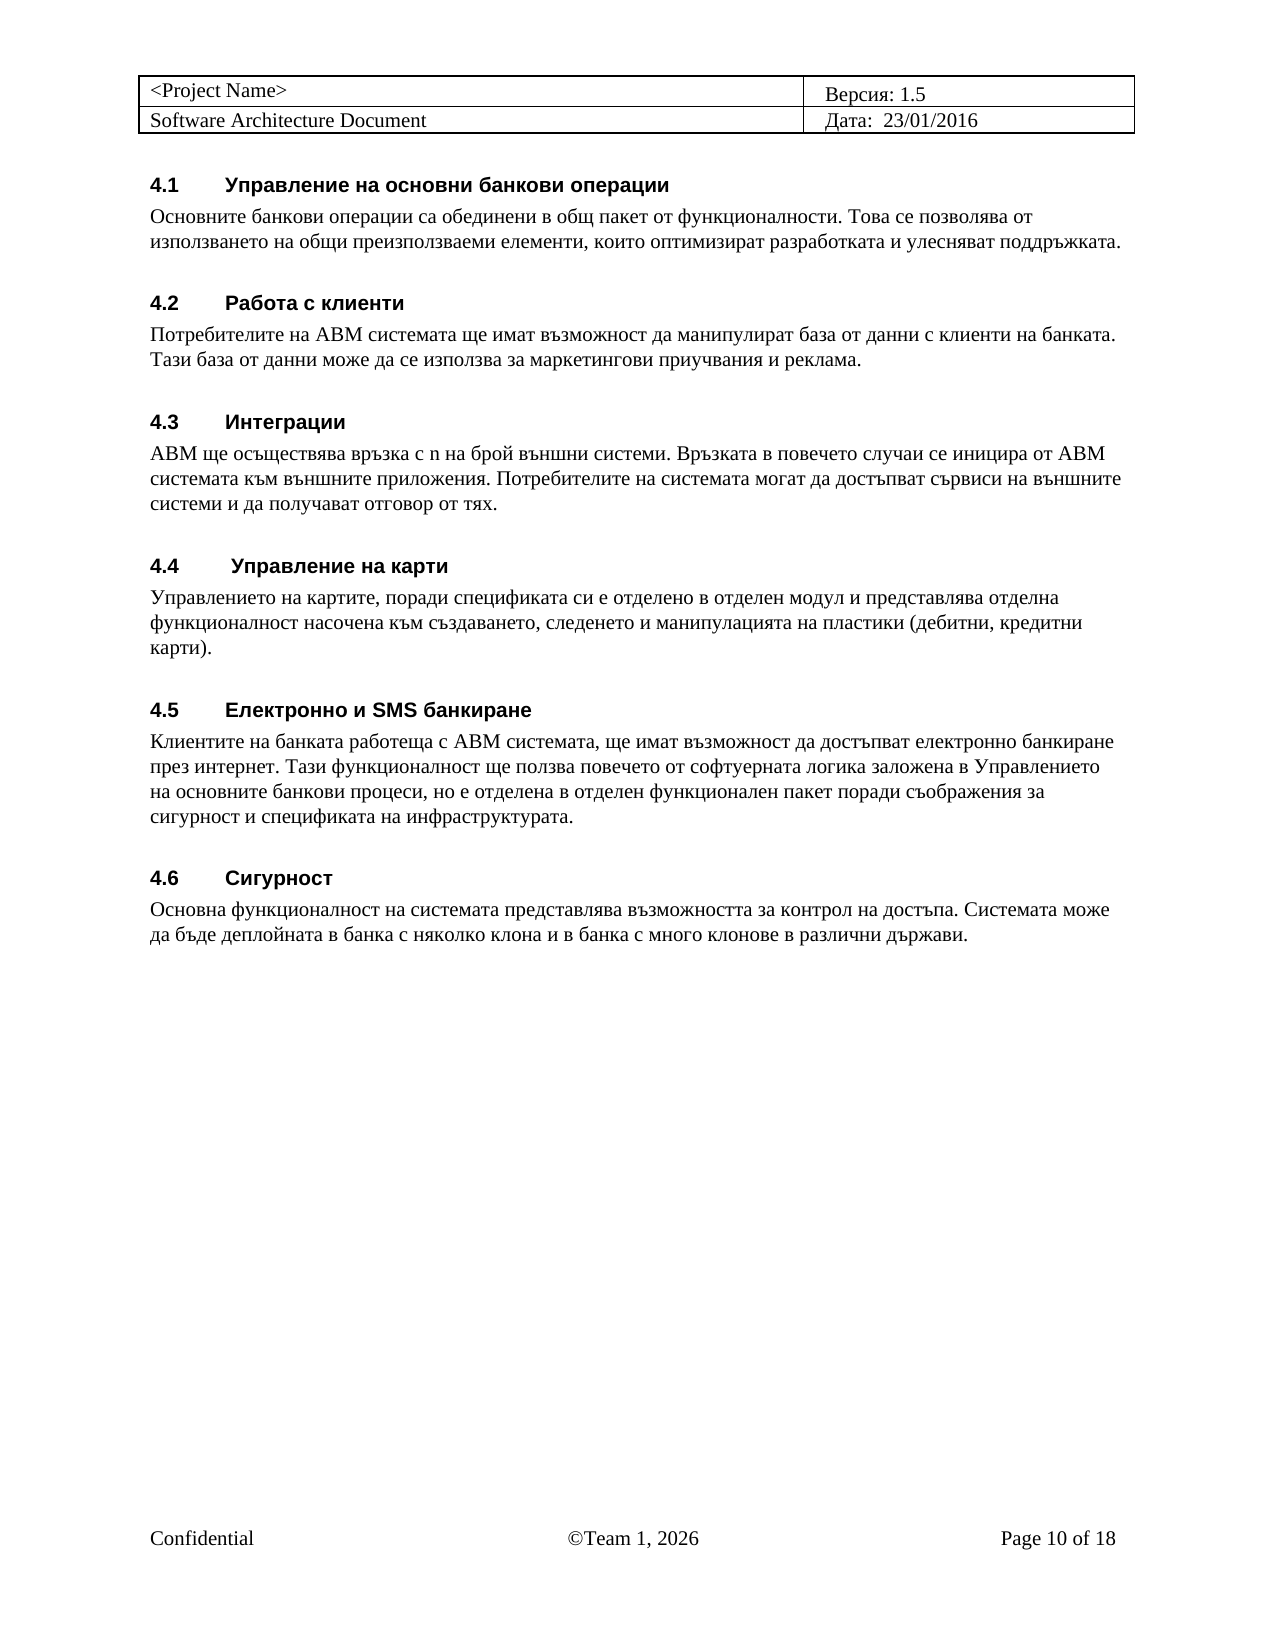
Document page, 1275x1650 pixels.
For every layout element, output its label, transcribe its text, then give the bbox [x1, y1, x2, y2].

text Основните банкови операции са обединени в общ пакет от функционалности. Това се позволява от използването на общи преизползваеми елементи, които оптимизират разработката и улесняват поддръжката. [150, 203, 1125, 253]
subtitle Работа с клиенти [150, 290, 1125, 315]
subtitle Интеграции [150, 409, 1125, 434]
subtitle Управление на основни банкови операции [150, 171, 1125, 196]
subtitle Сигурност [150, 865, 1125, 890]
text АВМ ще осъществява връзка с n на брой външни системи. Връзката в повечето случаи се иницира от АВМ системата към външните приложения. Потребителите на системата могат да достъпват сървиси на външните системи и да получават отговор от тях. [150, 440, 1125, 515]
subtitle Електронно и SMS банкиране [150, 696, 1125, 721]
text Управлението на картите, поради спецификата си е отделено в отделен модул и представлява отделна функционалност насочена към създаването, следенето и манипулацията на пластики (дебитни, кредитни карти). [150, 584, 1125, 659]
text Клиентите на банката работеща с ABM системата, ще имат възможност да достъпват електронно банкиране през интернет. Тази функционалност ще ползва повечето от софтуерната логика заложена в Управлението на основните банкови процеси, но е отделена в отделен функционален пакет поради съображения за сигурност и спецификата на инфраструктурата. [150, 728, 1125, 828]
text Потребителите на ABM системата ще имат възможност да манипулират база от данни с клиенти на банката. [150, 321, 1125, 346]
subtitle Управление на карти [150, 553, 1125, 578]
text Основна функционалност на системата представлява възможността за контрол на достъпа. Системата може да бъде деплойната в банка с няколко клона и в банка с много клонове в различни държави. [150, 896, 1125, 946]
text Тази база от данни може да се използва за маркетингови приучвания и реклама. [150, 346, 1125, 371]
